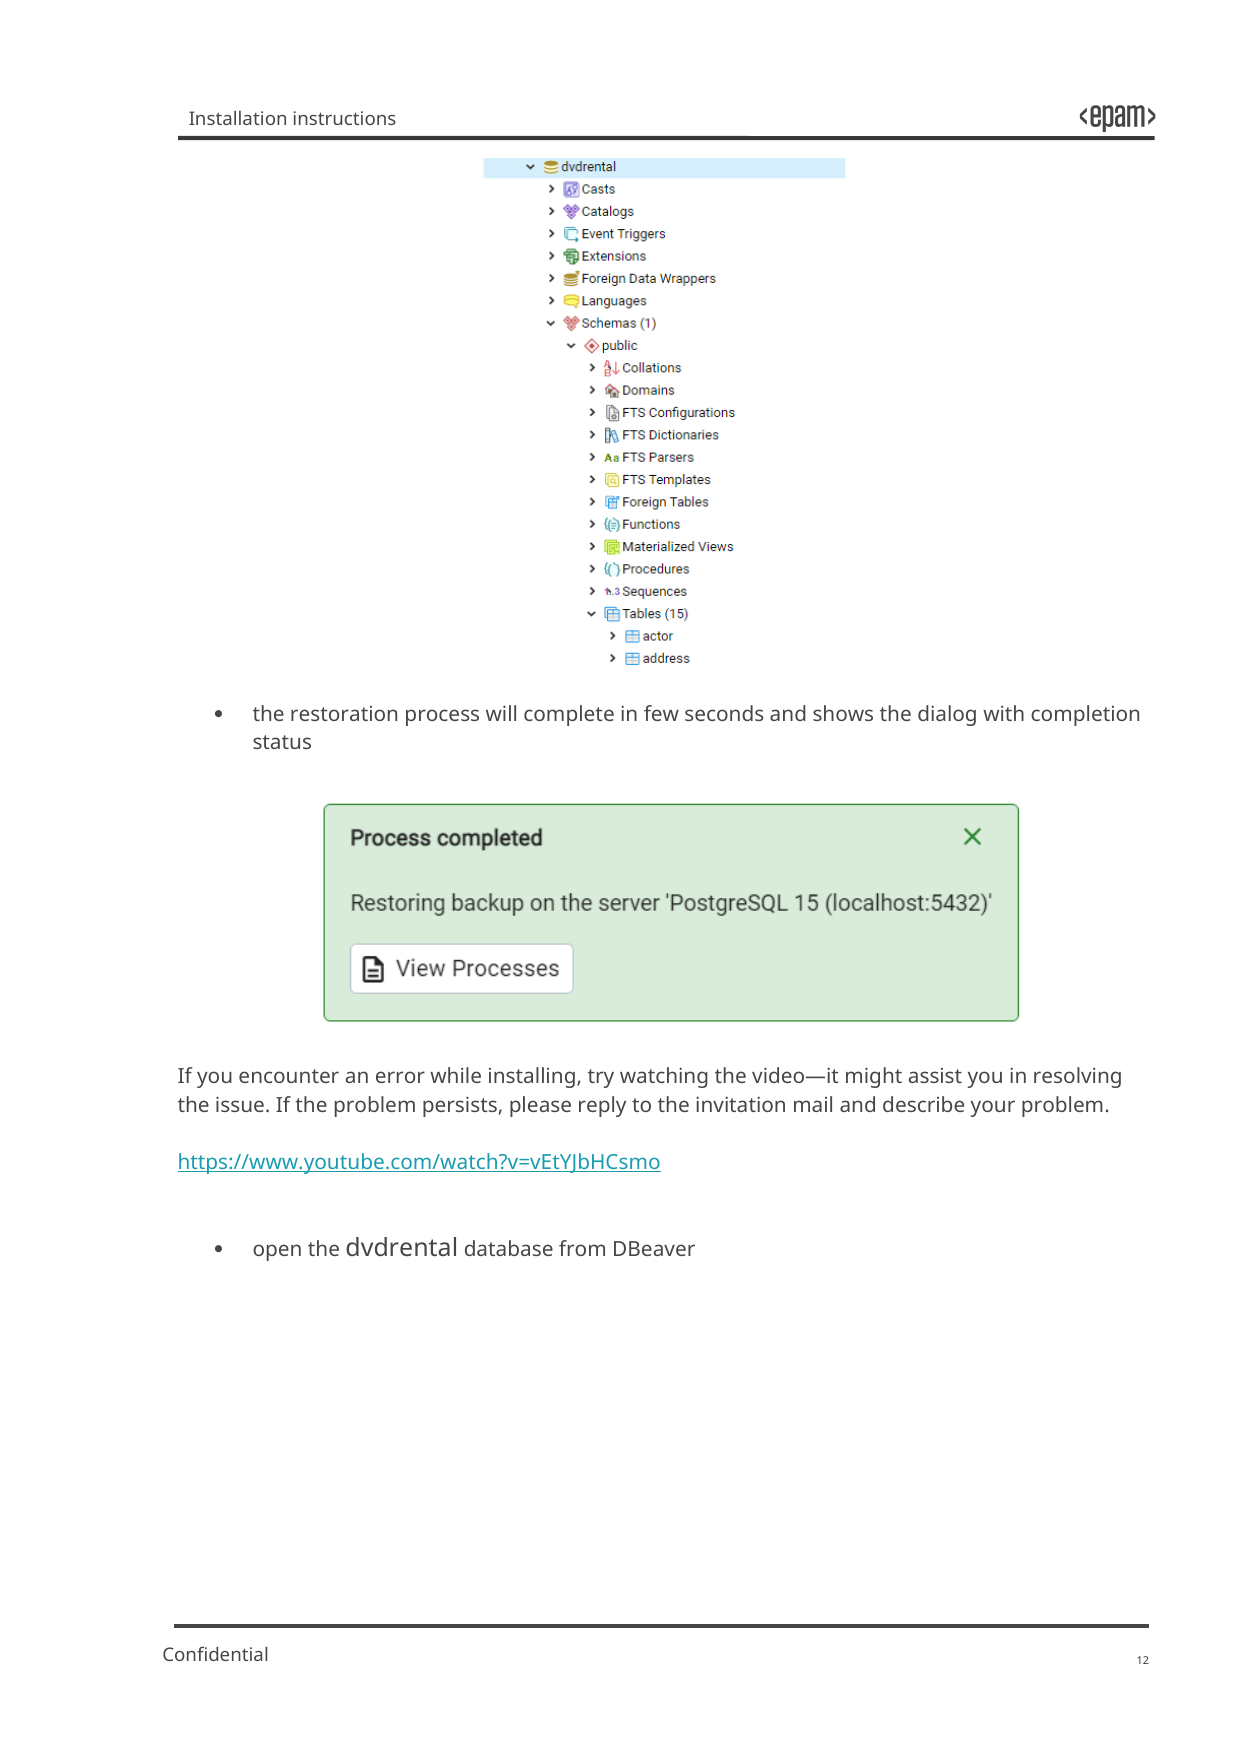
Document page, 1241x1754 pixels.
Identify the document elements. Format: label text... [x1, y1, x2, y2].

list the restoration process will complete in few seconds and shows the dialog with completion status [215, 699, 1152, 756]
list open the dvdrental database from DBeaver [215, 1229, 1152, 1263]
text https://www.youtube.com/watch?v=vEtYJbHCsmo [177, 1147, 1152, 1175]
picture [483, 158, 846, 670]
text If you encounter an error while installing, try watching the video—it might assist you in resolving the issue. If the problem persists, please reply to the invitation mail and describe your problem. [177, 1062, 1152, 1118]
picture [296, 785, 1033, 1033]
